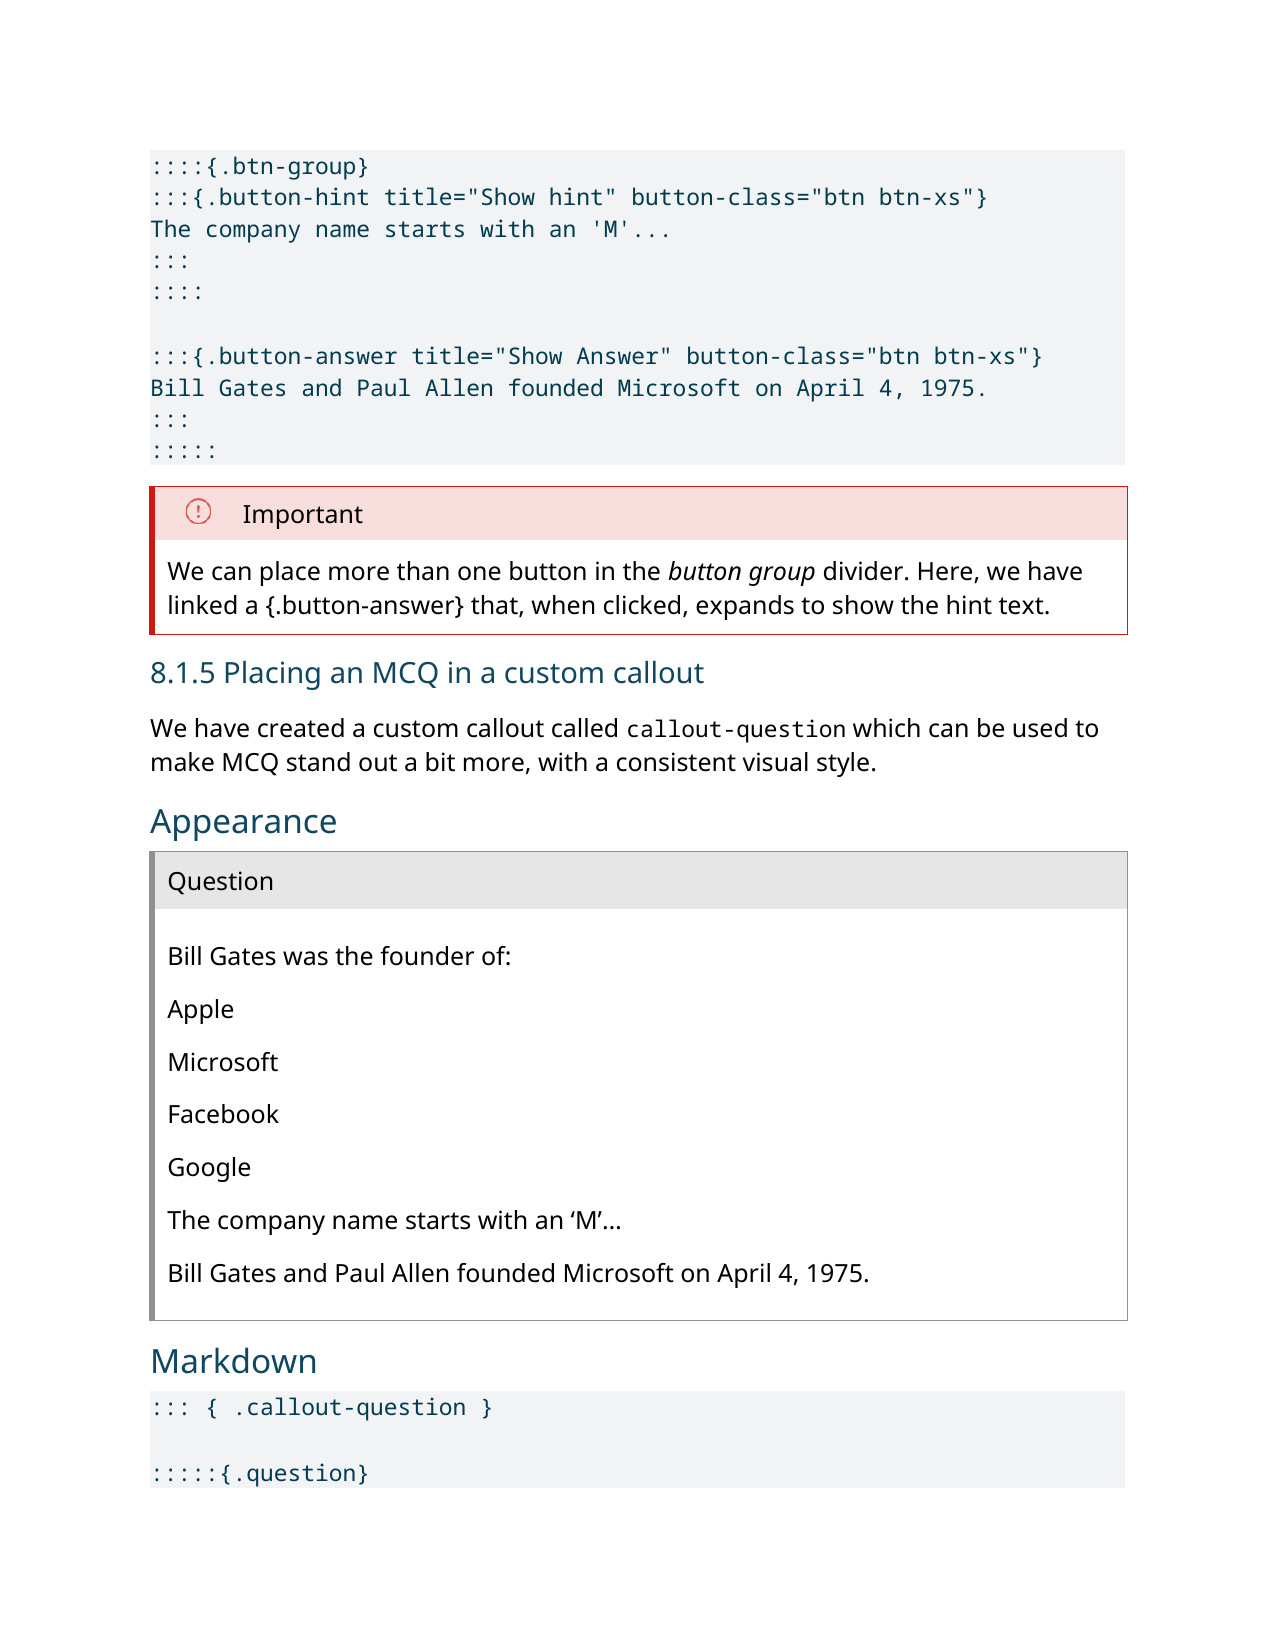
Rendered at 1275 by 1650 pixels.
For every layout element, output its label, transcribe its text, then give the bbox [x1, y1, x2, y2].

subtitle Markdown [150, 1337, 1125, 1383]
text We have created a custom callout called callout-question which can be used to make MCQ stand out a bit more, with a consistent visual style. [150, 711, 1125, 779]
picture [186, 498, 211, 524]
table_cell We can place more than one button in the button group divider. Here, we have linked a {.button-answer} that, when clicked, expands to show the hint text. [155, 540, 1127, 634]
table_header Question [155, 852, 1127, 909]
table_cell Bill Gates was the founder of: Apple Microsoft Facebook Google The company name starts with an ‘M’… Bill Gates and Paul Allen founded Microsoft on April 4, 1975. [155, 909, 1127, 1320]
table_header Important [155, 487, 1127, 540]
subtitle Appearance [150, 797, 1125, 843]
subtitle 8.1.5 Placing an MCQ in a custom callout [150, 652, 1125, 692]
